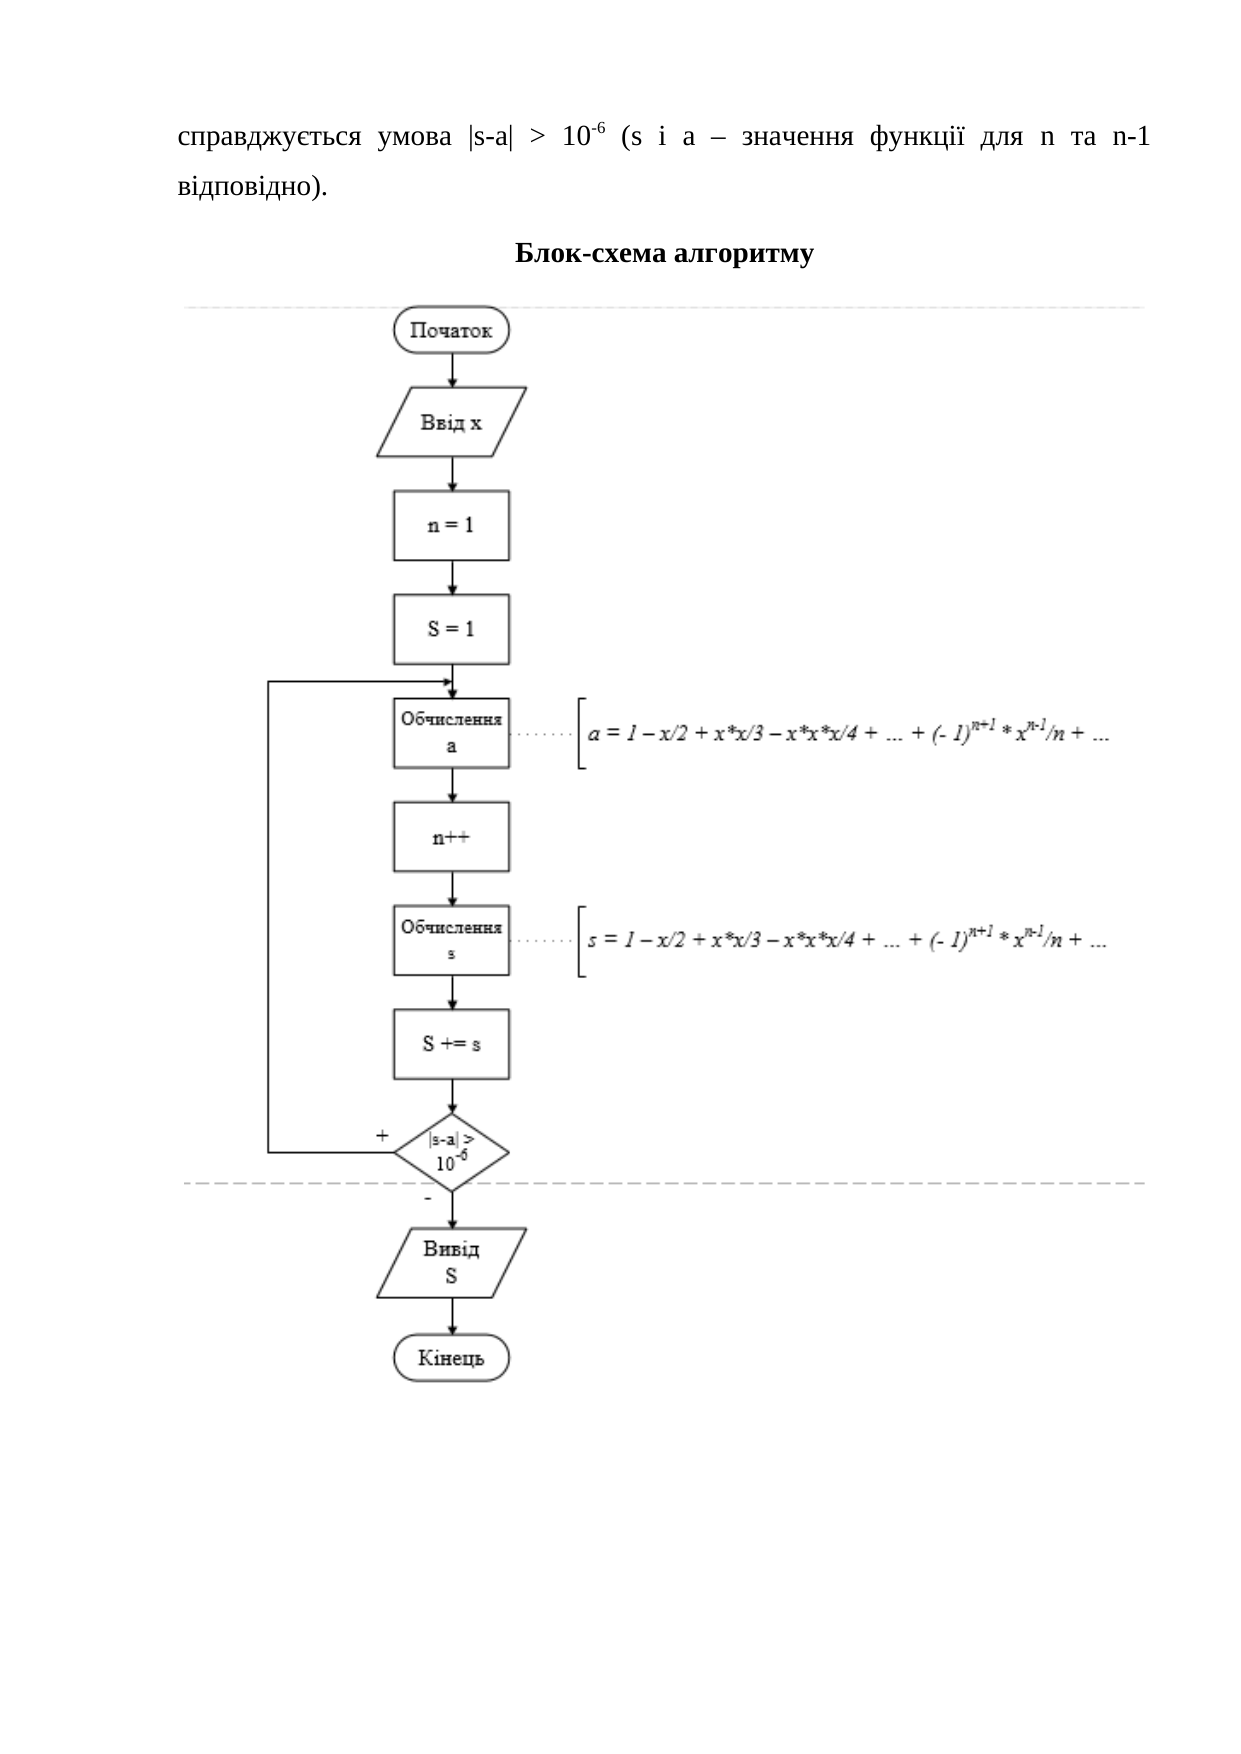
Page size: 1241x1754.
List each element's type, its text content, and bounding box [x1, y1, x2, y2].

text Блок-схема алгоритму [177, 235, 1152, 269]
picture [184, 302, 1145, 1386]
